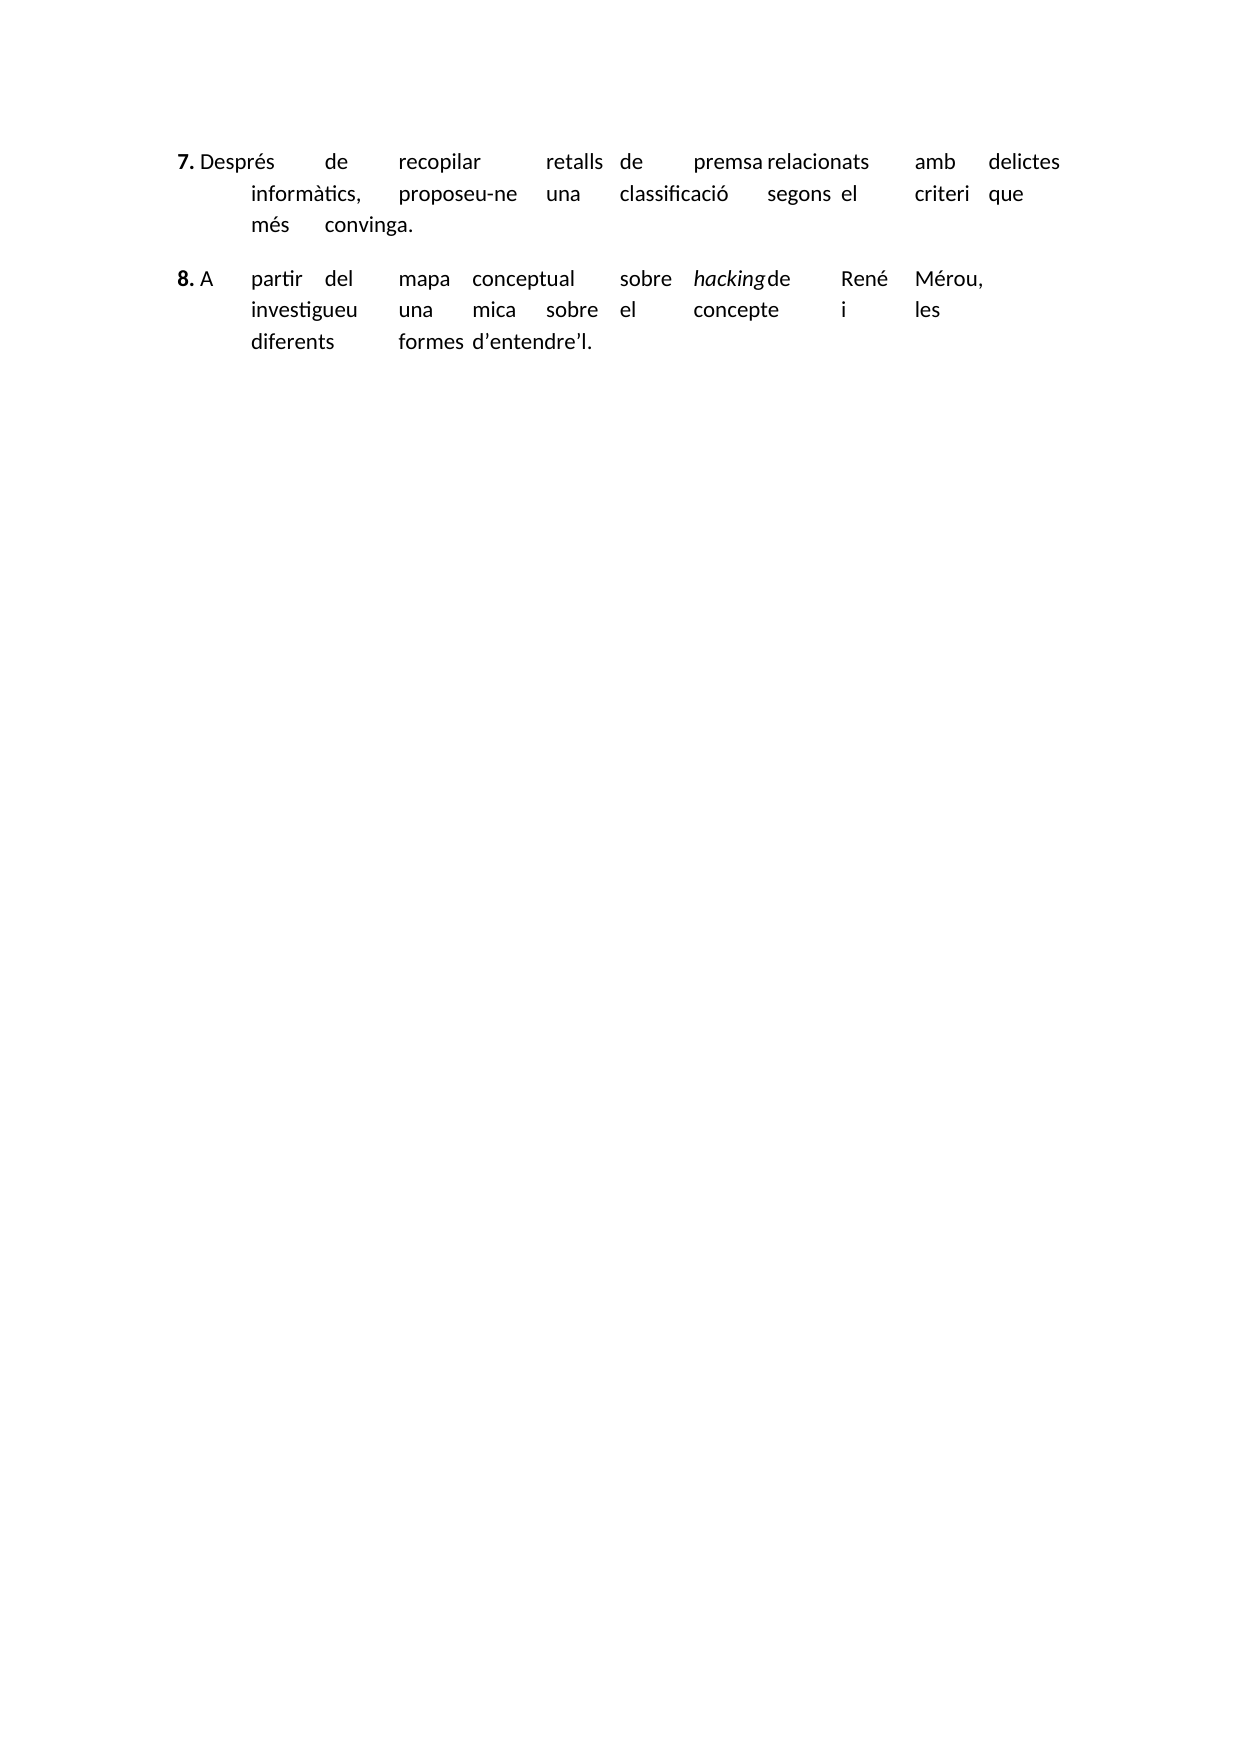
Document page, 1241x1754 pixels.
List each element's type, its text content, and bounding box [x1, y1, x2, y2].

list A partir del mapa conceptual sobre hacking de René Mérou, investigueu una mica sobre el concepte i les diferents formes d’entendre’l. [177, 264, 1064, 355]
list Després de recopilar retalls de premsa relacionats amb delictes informàtics, proposeu-ne una classificació segons el criteri que més convinga. [177, 147, 1064, 238]
